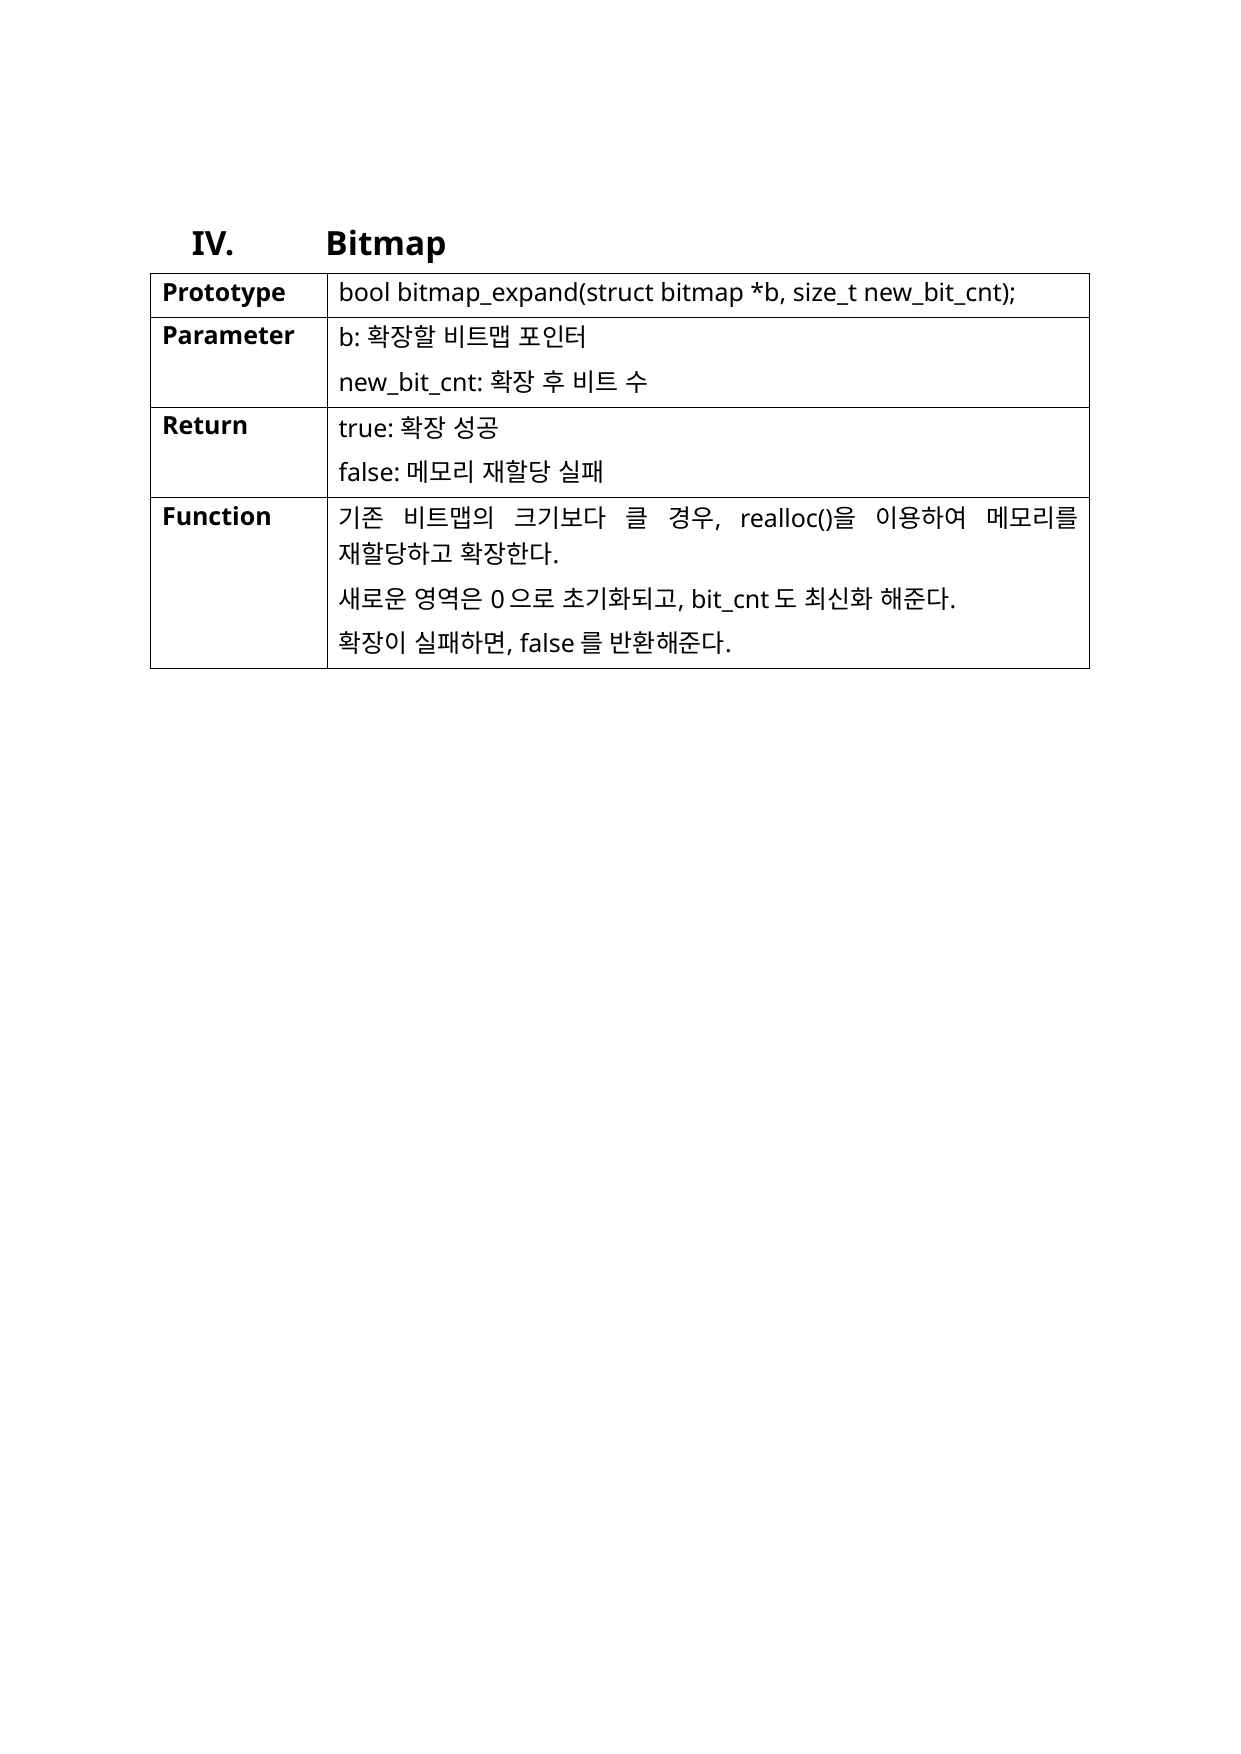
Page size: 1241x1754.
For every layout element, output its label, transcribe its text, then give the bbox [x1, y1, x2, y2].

list Bitmap [192, 219, 1090, 265]
table_cell 기존 비트맵의 크기보다 클 경우, realloc()을 이용하여 메모리를 재할당하고 확장한다. 새로운 영역은 0으로 초기화되고, bit_cnt도 최신화 해준다. 확장이 실패하면, false를 반환해준다. [328, 498, 1089, 668]
table_header bool bitmap_expand(struct bitmap *b, size_t new_bit_cnt); [328, 274, 1089, 317]
table_cell Return [151, 408, 327, 497]
table_cell Parameter [151, 318, 327, 407]
table_cell Function [151, 498, 327, 668]
table_cell true: 확장 성공 false: 메모리 재할당 실패 [328, 408, 1089, 497]
table_cell b: 확장할 비트맵 포인터 new_bit_cnt: 확장 후 비트 수 [328, 318, 1089, 407]
table_header Prototype [151, 274, 327, 317]
